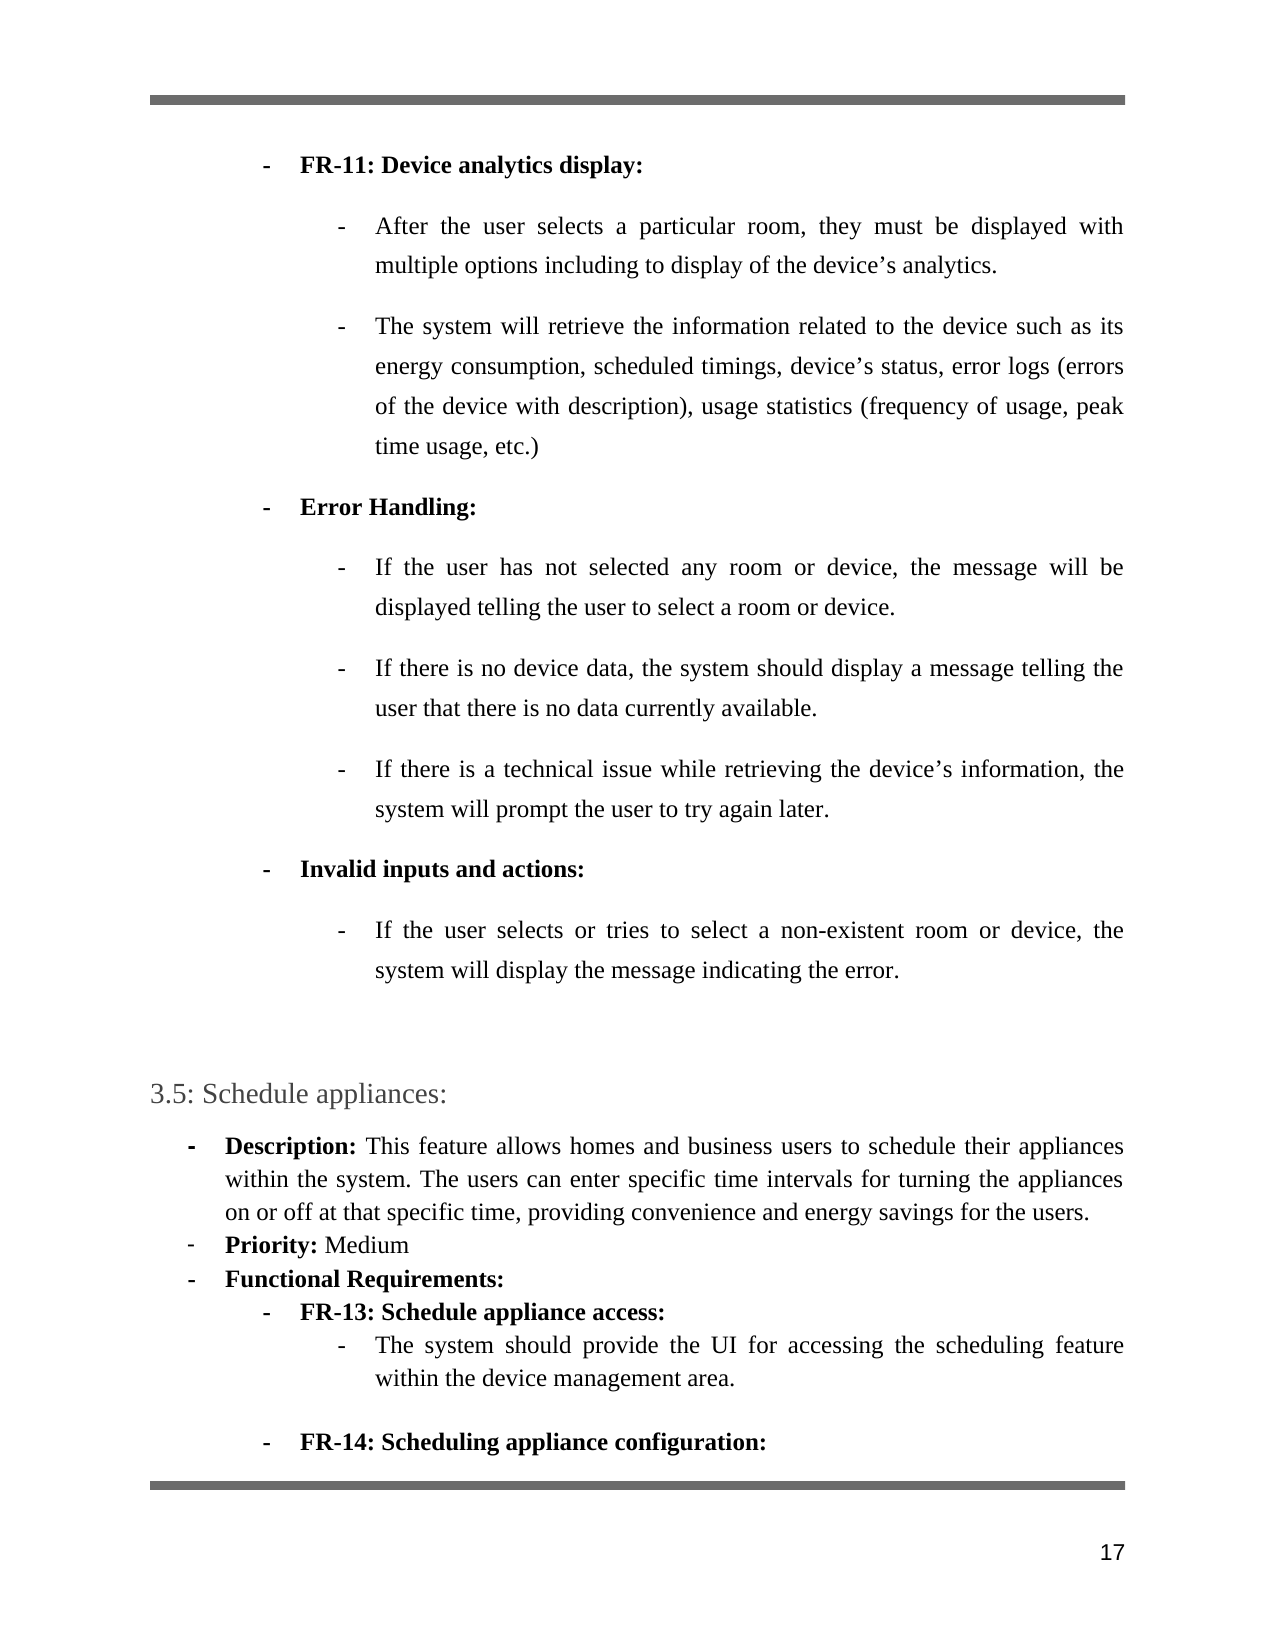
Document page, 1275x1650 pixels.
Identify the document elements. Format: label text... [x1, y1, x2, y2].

picture [150, 1481, 1125, 1490]
list If there is no device data, the system should display a message telling the user that there is no data currently available. [337, 653, 1125, 722]
list If there is a technical issue while retrieving the device’s information, the system will prompt the user to try again later. [337, 754, 1125, 822]
subtitle 3.5: Schedule appliances: [150, 1076, 1125, 1110]
list Priority: Medium [187, 1231, 1125, 1260]
list FR-13: Schedule appliance access: [262, 1297, 1125, 1326]
list The system will retrieve the information related to the device such as its energy consumption, scheduled timings, device’s status, error logs (errors of the device with description), usage statistics (frequency of usage, peak time usage, etc.) [337, 311, 1125, 460]
list If the user has not selected any room or device, the message will be displayed telling the user to select a room or device. [337, 552, 1125, 621]
list The system should provide the UI for accessing the scheduling feature within the device management area. [337, 1330, 1125, 1392]
list After the user selects a particular room, they must be displayed with multiple options including to display of the device’s analytics. [337, 211, 1125, 279]
list Error Handling: [262, 492, 1125, 521]
list FR-14: Scheduling appliance configuration: [262, 1427, 1125, 1456]
list If the user selects or tries to select a non-existent room or device, the system will display the message indicating the error. [337, 915, 1125, 984]
list Description: This feature allows homes and business users to schedule their appliances within the system. The users can enter specific time intervals for turning the appliances on or off at that specific time, providing convenience and energy savings for the users. [187, 1131, 1125, 1226]
list FR-11: Device analytics display: [262, 150, 1125, 179]
list Functional Requirements: [187, 1264, 1125, 1293]
picture [150, 95, 1125, 105]
list Invalid inputs and actions: [262, 854, 1125, 883]
